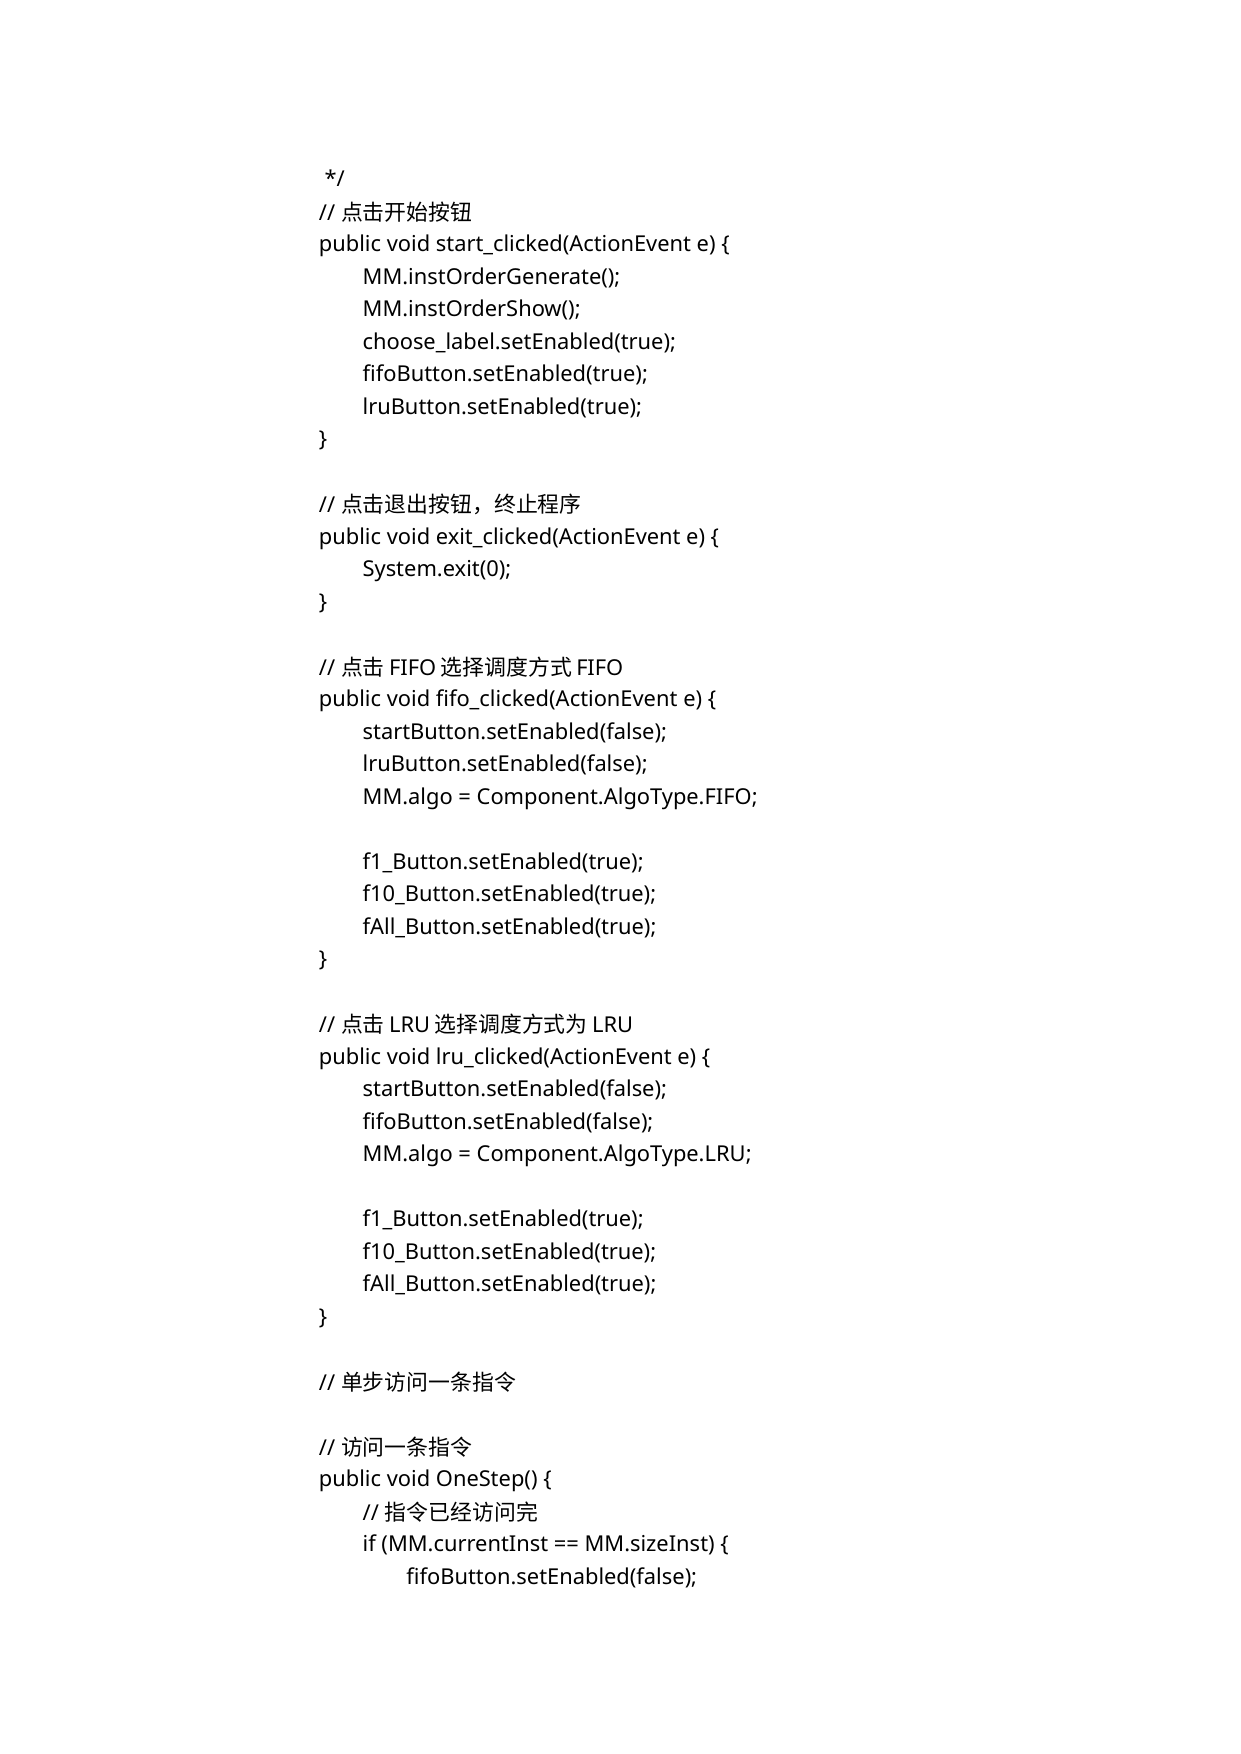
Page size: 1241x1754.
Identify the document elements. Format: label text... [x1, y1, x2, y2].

list public void lru_clicked(ActionEvent e) { [233, 1039, 1053, 1072]
list } [233, 422, 1053, 454]
list f1_Button.setEnabled(true); [233, 1202, 1053, 1234]
list fifoButton.setEnabled(true); [233, 357, 1053, 389]
list fifoButton.setEnabled(false); [233, 1104, 1053, 1137]
list */ [233, 162, 1053, 194]
list public void OneStep() { [233, 1462, 1053, 1494]
list if (MM.currentInst == MM.sizeInst) { [233, 1527, 1053, 1559]
list public void fifo_clicked(ActionEvent e) { [233, 682, 1053, 714]
list choose_label.setEnabled(true); [233, 324, 1053, 357]
list f10_Button.setEnabled(true); [233, 1234, 1053, 1267]
list // 单步访问一条指令 [233, 1364, 1053, 1397]
list } [233, 1299, 1053, 1332]
list // 指令已经访问完 [233, 1494, 1053, 1527]
list // 点击FIFO选择调度方式FIFO [233, 649, 1053, 682]
list public void start_clicked(ActionEvent e) { [233, 227, 1053, 259]
list fAll_Button.setEnabled(true); [233, 909, 1053, 942]
list } [233, 584, 1053, 617]
list f1_Button.setEnabled(true); [233, 844, 1053, 877]
list lruButton.setEnabled(true); [233, 389, 1053, 422]
list fifoButton.setEnabled(false); [233, 1559, 1053, 1592]
list f10_Button.setEnabled(true); [233, 877, 1053, 909]
list } [233, 942, 1053, 974]
list lruButton.setEnabled(false); [233, 747, 1053, 779]
list System.exit(0); [233, 552, 1053, 584]
list MM.instOrderShow(); [233, 292, 1053, 324]
list MM.instOrderGenerate(); [233, 259, 1053, 292]
list // 点击LRU选择调度方式为LRU [233, 1007, 1053, 1039]
list fAll_Button.setEnabled(true); [233, 1267, 1053, 1299]
list startButton.setEnabled(false); [233, 1072, 1053, 1104]
list // 点击开始按钮 [233, 194, 1053, 227]
list MM.algo = Component.AlgoType.LRU; [233, 1137, 1053, 1169]
list // 访问一条指令 [233, 1429, 1053, 1462]
list // 点击退出按钮，终止程序 [233, 487, 1053, 519]
list startButton.setEnabled(false); [233, 714, 1053, 747]
list MM.algo = Component.AlgoType.FIFO; [233, 779, 1053, 812]
list public void exit_clicked(ActionEvent e) { [233, 519, 1053, 552]
